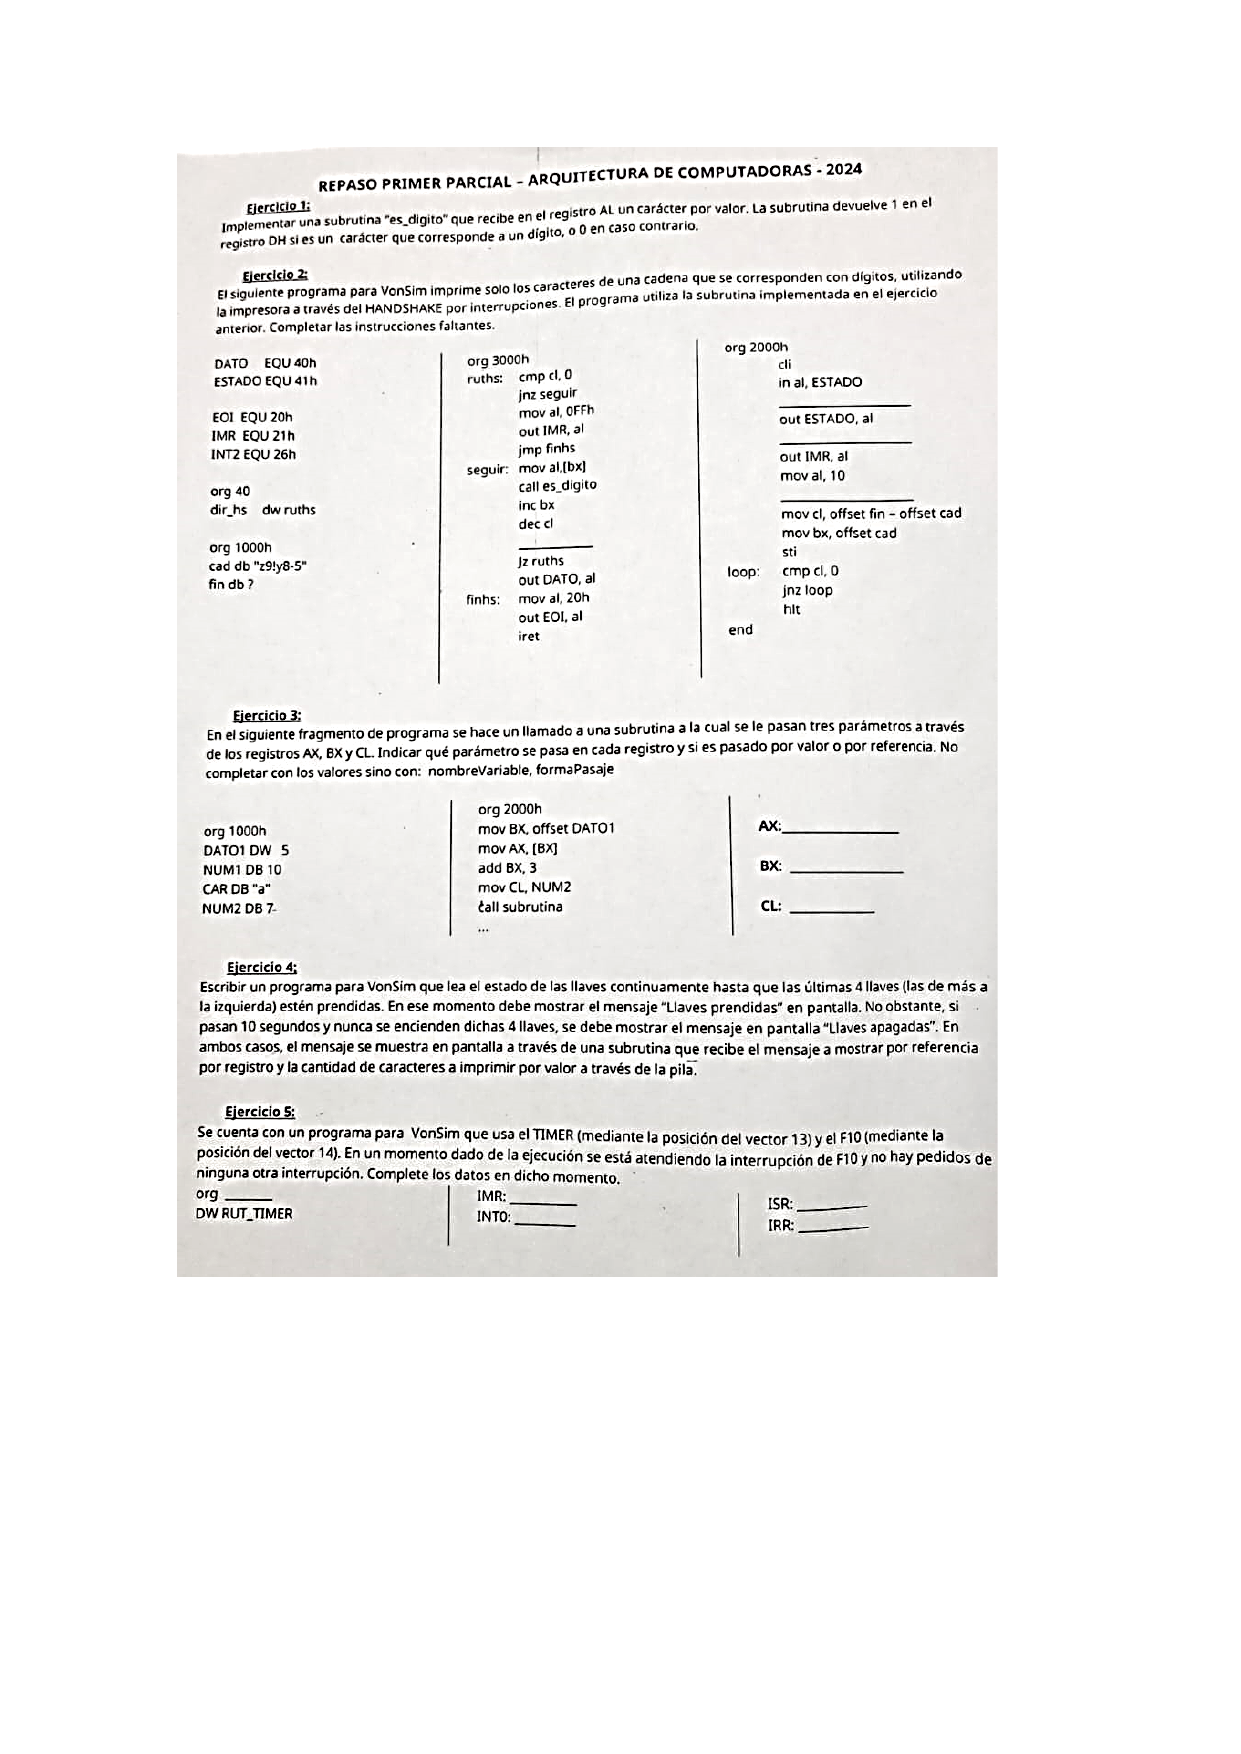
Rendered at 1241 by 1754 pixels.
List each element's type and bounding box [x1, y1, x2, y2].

picture [177, 147, 998, 1277]
